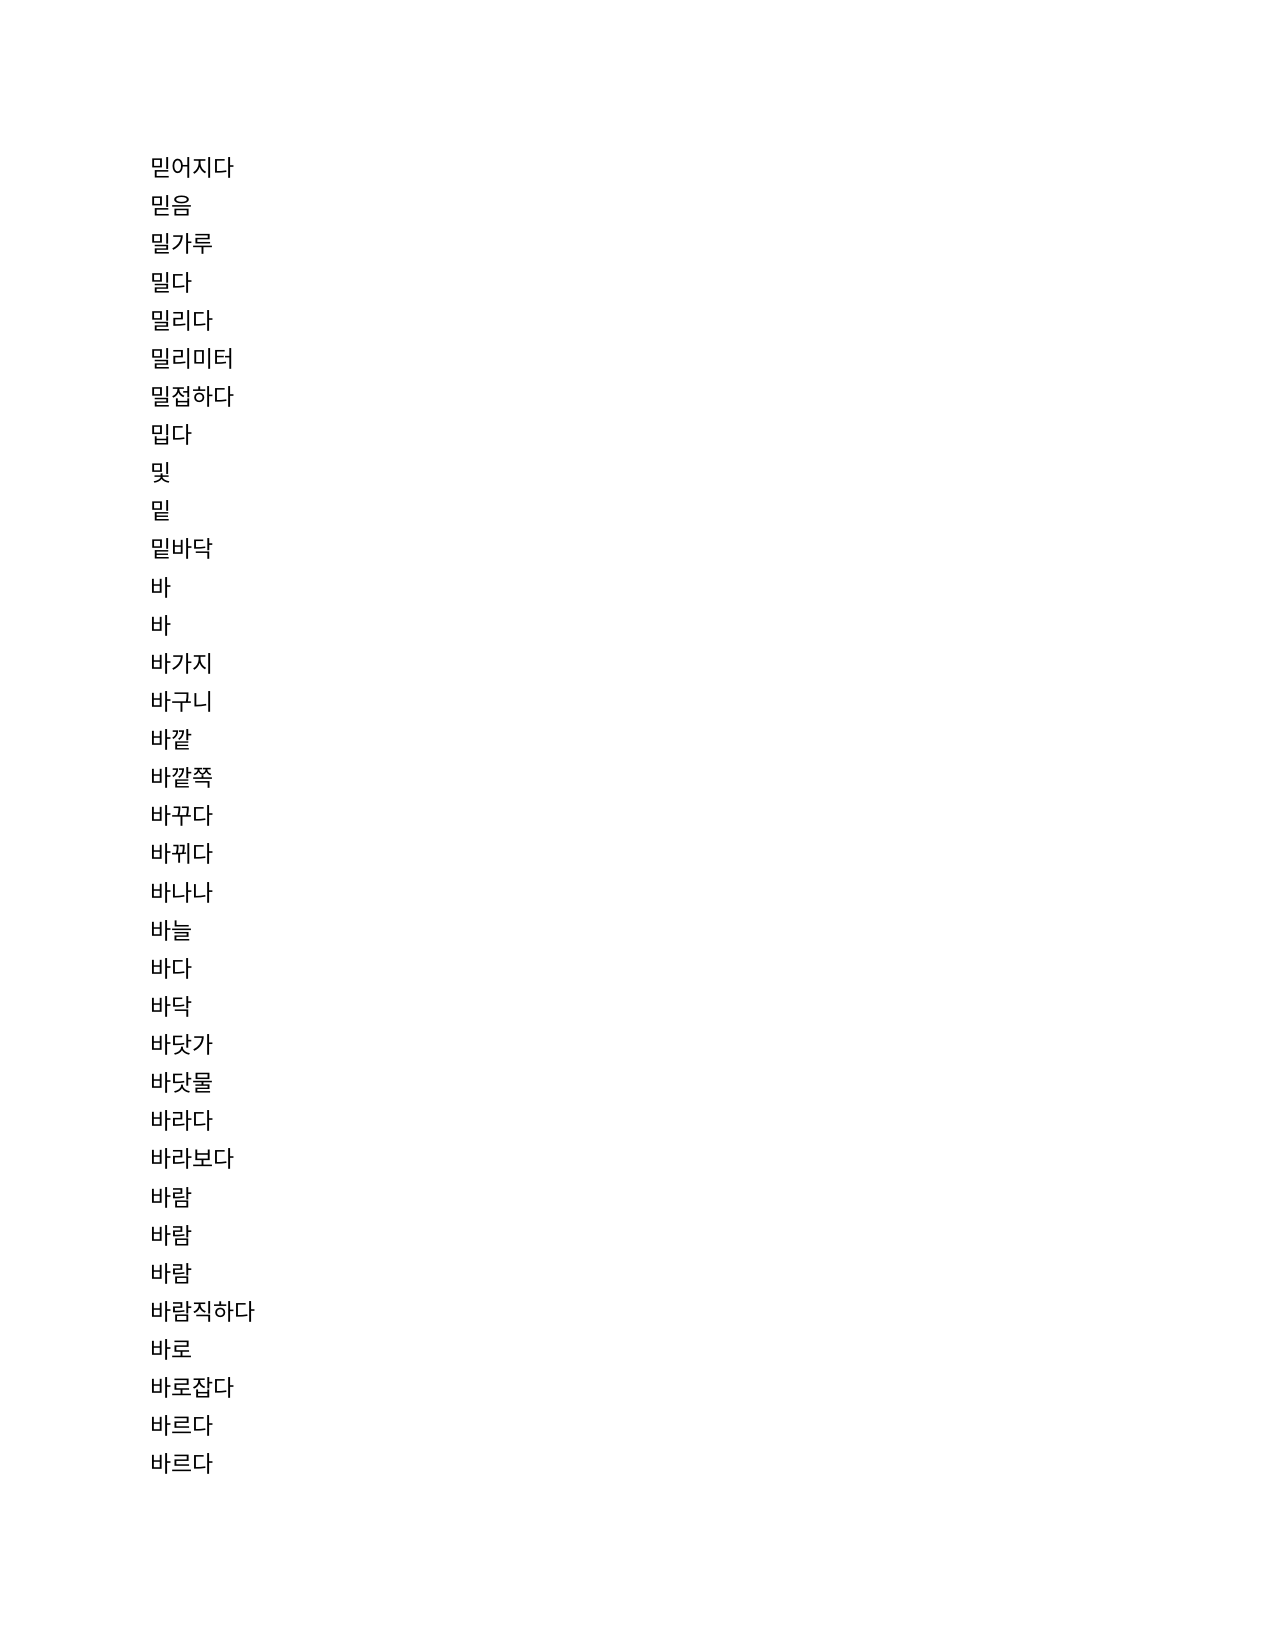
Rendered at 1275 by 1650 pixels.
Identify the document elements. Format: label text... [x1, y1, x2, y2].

text 바닷가 [150, 1027, 1125, 1060]
text 바르다 [150, 1408, 1125, 1441]
text 바로 [150, 1332, 1125, 1365]
text 바로잡다 [150, 1370, 1125, 1403]
text 바닥 [150, 989, 1125, 1022]
text 믿음 [150, 188, 1125, 221]
text 믿어지다 [150, 150, 1125, 183]
text 바깥 [150, 722, 1125, 755]
text 바람직하다 [150, 1294, 1125, 1327]
text 바다 [150, 951, 1125, 984]
text 바람 [150, 1217, 1125, 1251]
text 바구니 [150, 684, 1125, 717]
text 바람 [150, 1179, 1125, 1213]
text 밀접하다 [150, 379, 1125, 412]
text 밑 [150, 493, 1125, 526]
text 바르다 [150, 1446, 1125, 1479]
text 밀리다 [150, 302, 1125, 336]
text 바 [150, 569, 1125, 603]
text 바뀌다 [150, 836, 1125, 869]
text 바 [150, 607, 1125, 641]
text 바라보다 [150, 1141, 1125, 1174]
text 바꾸다 [150, 798, 1125, 831]
text 바깥쪽 [150, 760, 1125, 793]
text 바나나 [150, 874, 1125, 908]
text 밉다 [150, 417, 1125, 450]
text 바라다 [150, 1103, 1125, 1136]
text 밑바닥 [150, 531, 1125, 564]
text 바늘 [150, 912, 1125, 946]
text 및 [150, 455, 1125, 488]
text 밀리미터 [150, 341, 1125, 374]
text 바닷물 [150, 1065, 1125, 1098]
text 밀다 [150, 264, 1125, 298]
text 바람 [150, 1256, 1125, 1289]
text 밀가루 [150, 226, 1125, 259]
text 바가지 [150, 646, 1125, 679]
